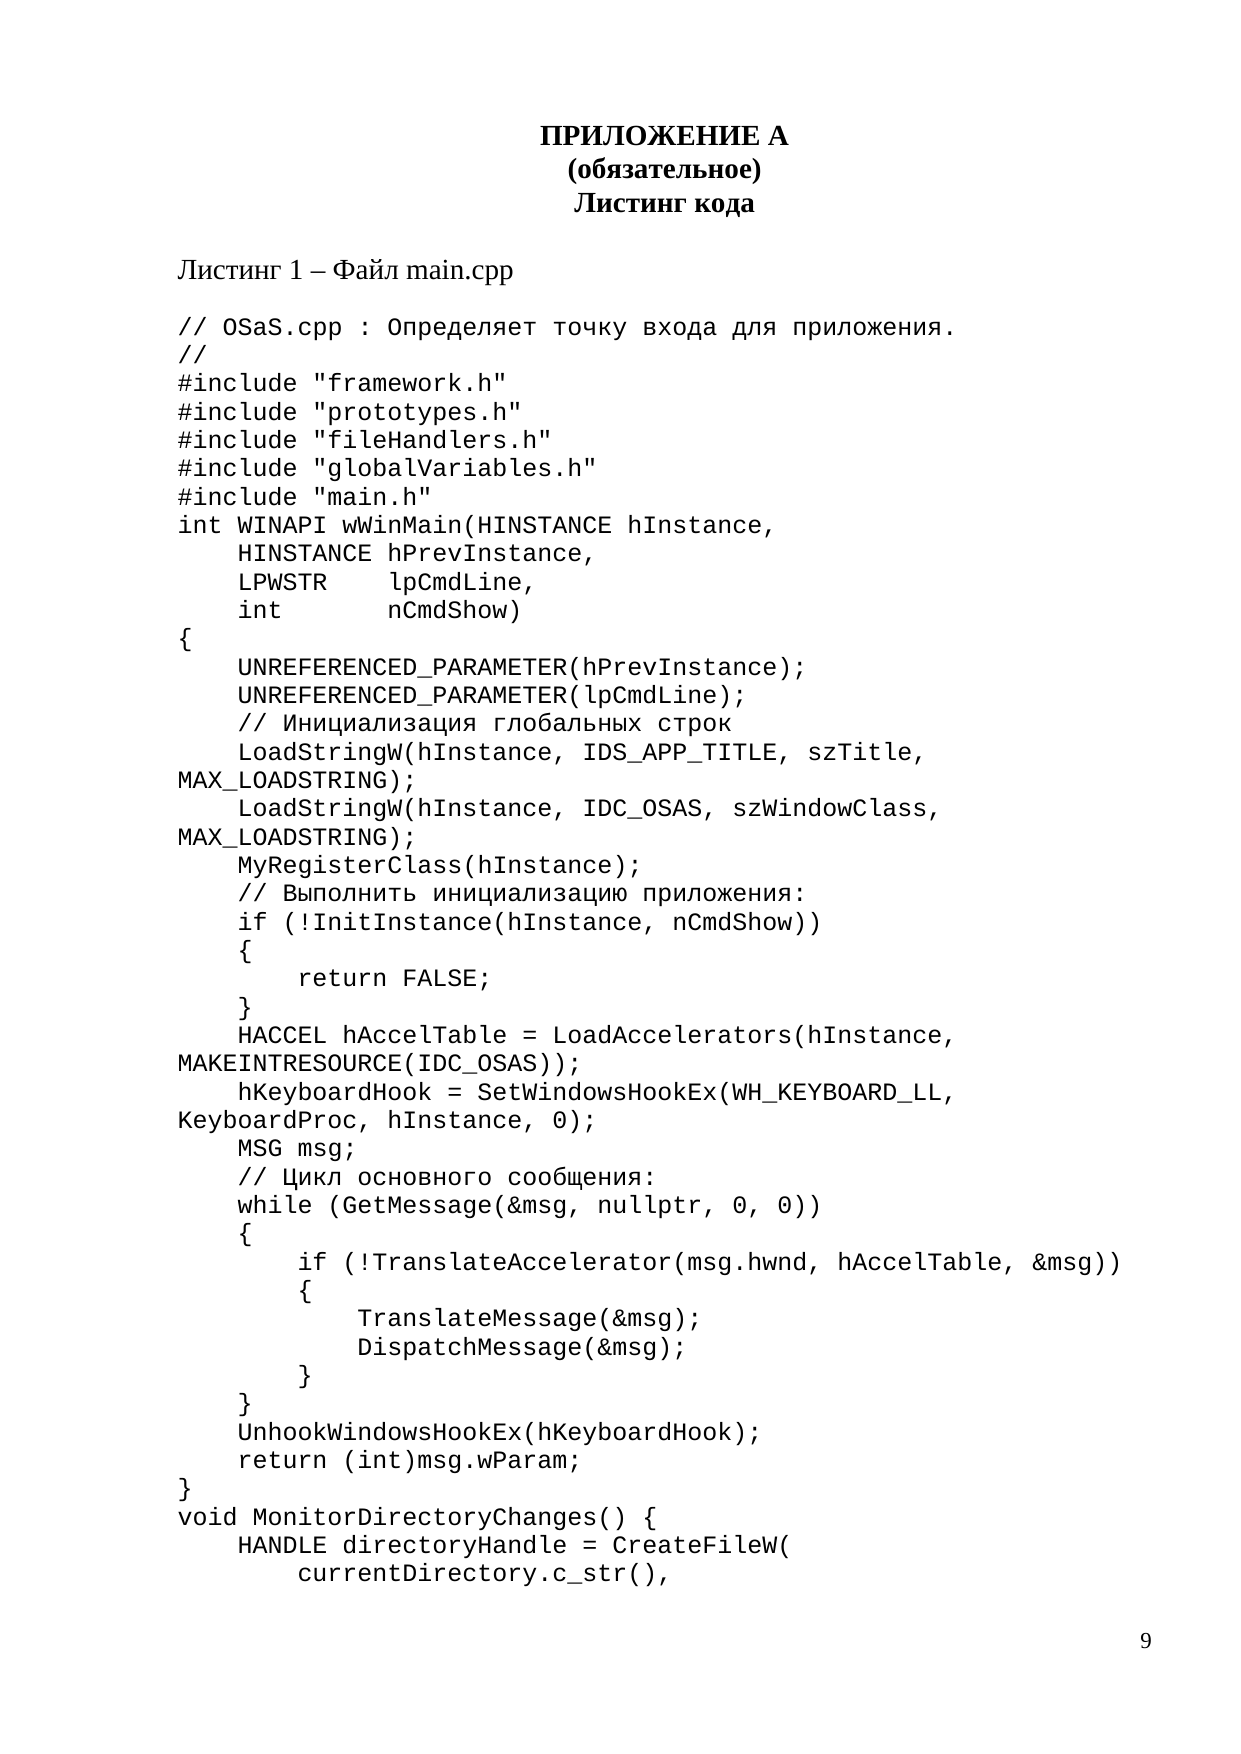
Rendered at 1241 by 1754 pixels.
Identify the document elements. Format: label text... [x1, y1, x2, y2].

text } [177, 994, 1152, 1022]
text UNREFERENCED_PARAMETER(lpCmdLine); [177, 682, 1152, 711]
text } [177, 1391, 1152, 1419]
text while (GetMessage(&msg, nullptr, 0, 0)) [177, 1192, 1152, 1221]
text MyRegisterClass(hInstance); [177, 852, 1152, 881]
text LoadStringW(hInstance, IDC_OSAS, szWindowClass, MAX_LOADSTRING); [177, 796, 1152, 852]
text } [177, 1476, 1152, 1504]
text int nCmdShow) [177, 597, 1152, 626]
subtitle Листинг кода [177, 185, 1152, 219]
text HACCEL hAccelTable = LoadAccelerators(hInstance, MAKEINTRESOURCE(IDC_OSAS)); [177, 1022, 1152, 1079]
text // Выполнить инициализацию приложения: [177, 881, 1152, 909]
text UnhookWindowsHookEx(hKeyboardHook); [177, 1419, 1152, 1447]
text return FALSE; [177, 966, 1152, 994]
text currentDirectory.c_str(), [177, 1561, 1152, 1589]
text hKeyboardHook = SetWindowsHookEx(WH_KEYBOARD_LL, KeyboardProc, hInstance, 0); [177, 1079, 1152, 1136]
text #include "fileHandlers.h" [177, 427, 1152, 456]
text MSG msg; [177, 1136, 1152, 1164]
text HINSTANCE hPrevInstance, [177, 541, 1152, 569]
text if (!TranslateAccelerator(msg.hwnd, hAccelTable, &msg)) [177, 1249, 1152, 1277]
text #include "globalVariables.h" [177, 456, 1152, 484]
text // Инициализация глобальных строк [177, 711, 1152, 739]
text { [177, 937, 1152, 966]
text if (!InitInstance(hInstance, nCmdShow)) [177, 909, 1152, 937]
text { [177, 626, 1152, 654]
text #include "prototypes.h" [177, 399, 1152, 427]
text // [177, 342, 1152, 371]
text HANDLE directoryHandle = CreateFileW( [177, 1532, 1152, 1561]
text { [177, 1277, 1152, 1306]
text Листинг 1 – Файл main.cpp [177, 252, 1112, 286]
text // Цикл основного сообщения: [177, 1164, 1152, 1192]
text UNREFERENCED_PARAMETER(hPrevInstance); [177, 654, 1152, 682]
subtitle ПРИЛОЖЕНИЕ А [177, 118, 1152, 152]
text TranslateMessage(&msg); [177, 1306, 1152, 1334]
text #include "main.h" [177, 484, 1152, 512]
text // OSaS.cpp : Определяет точку входа для приложения. [177, 314, 1152, 342]
text { [177, 1221, 1152, 1249]
text void MonitorDirectoryChanges() { [177, 1504, 1152, 1532]
text DispatchMessage(&msg); [177, 1334, 1152, 1362]
text LPWSTR lpCmdLine, [177, 569, 1152, 597]
text #include "framework.h" [177, 371, 1152, 399]
text } [177, 1362, 1152, 1391]
text LoadStringW(hInstance, IDS_APP_TITLE, szTitle, MAX_LOADSTRING); [177, 739, 1152, 796]
text int WINAPI wWinMain(HINSTANCE hInstance, [177, 512, 1152, 541]
subtitle (обязательное) [177, 152, 1152, 185]
text return (int)msg.wParam; [177, 1447, 1152, 1476]
